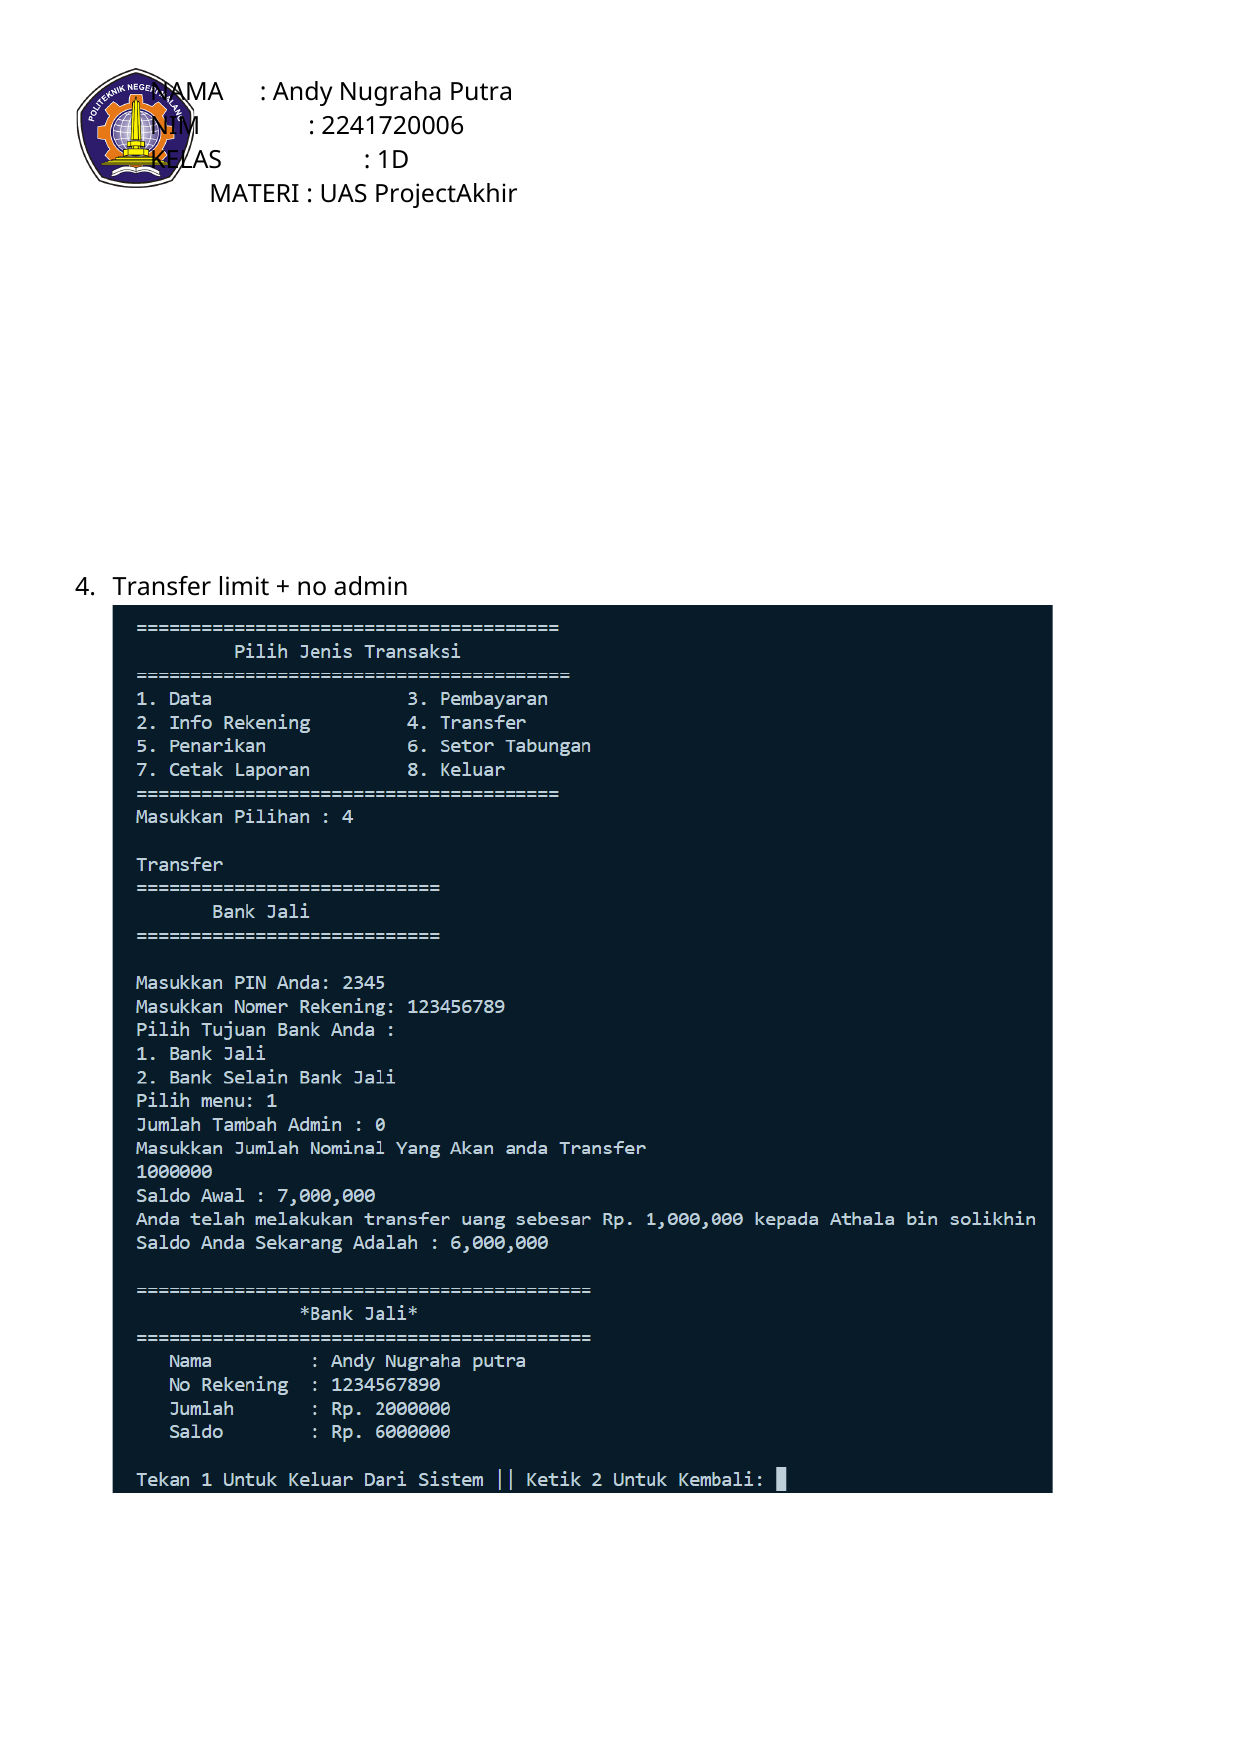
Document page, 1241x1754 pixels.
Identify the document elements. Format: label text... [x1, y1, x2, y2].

picture [112, 605, 1053, 1493]
list Transfer limit + no admin [75, 569, 1090, 603]
picture [76, 68, 195, 188]
